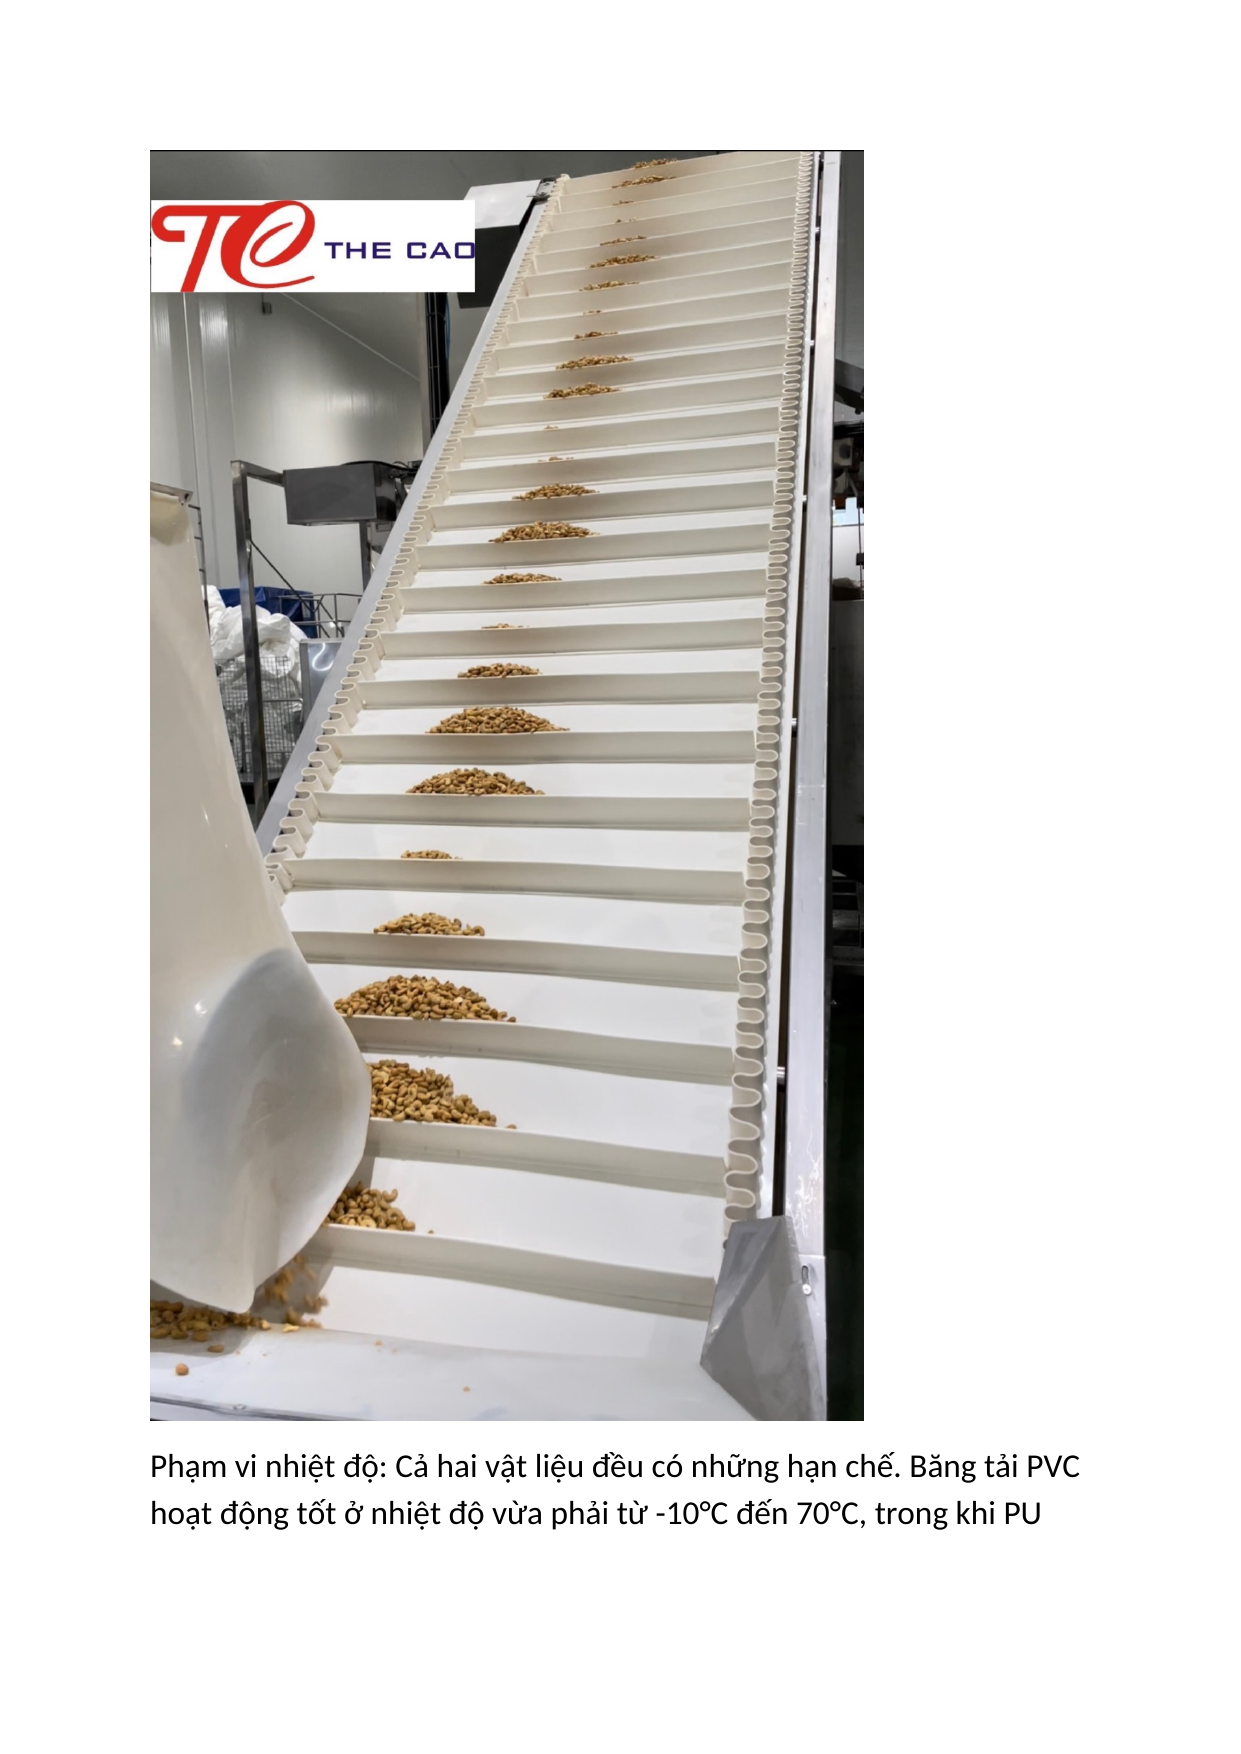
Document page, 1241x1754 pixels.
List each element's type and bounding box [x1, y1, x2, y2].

picture [150, 150, 864, 1421]
text [150, 1446, 1090, 1533]
